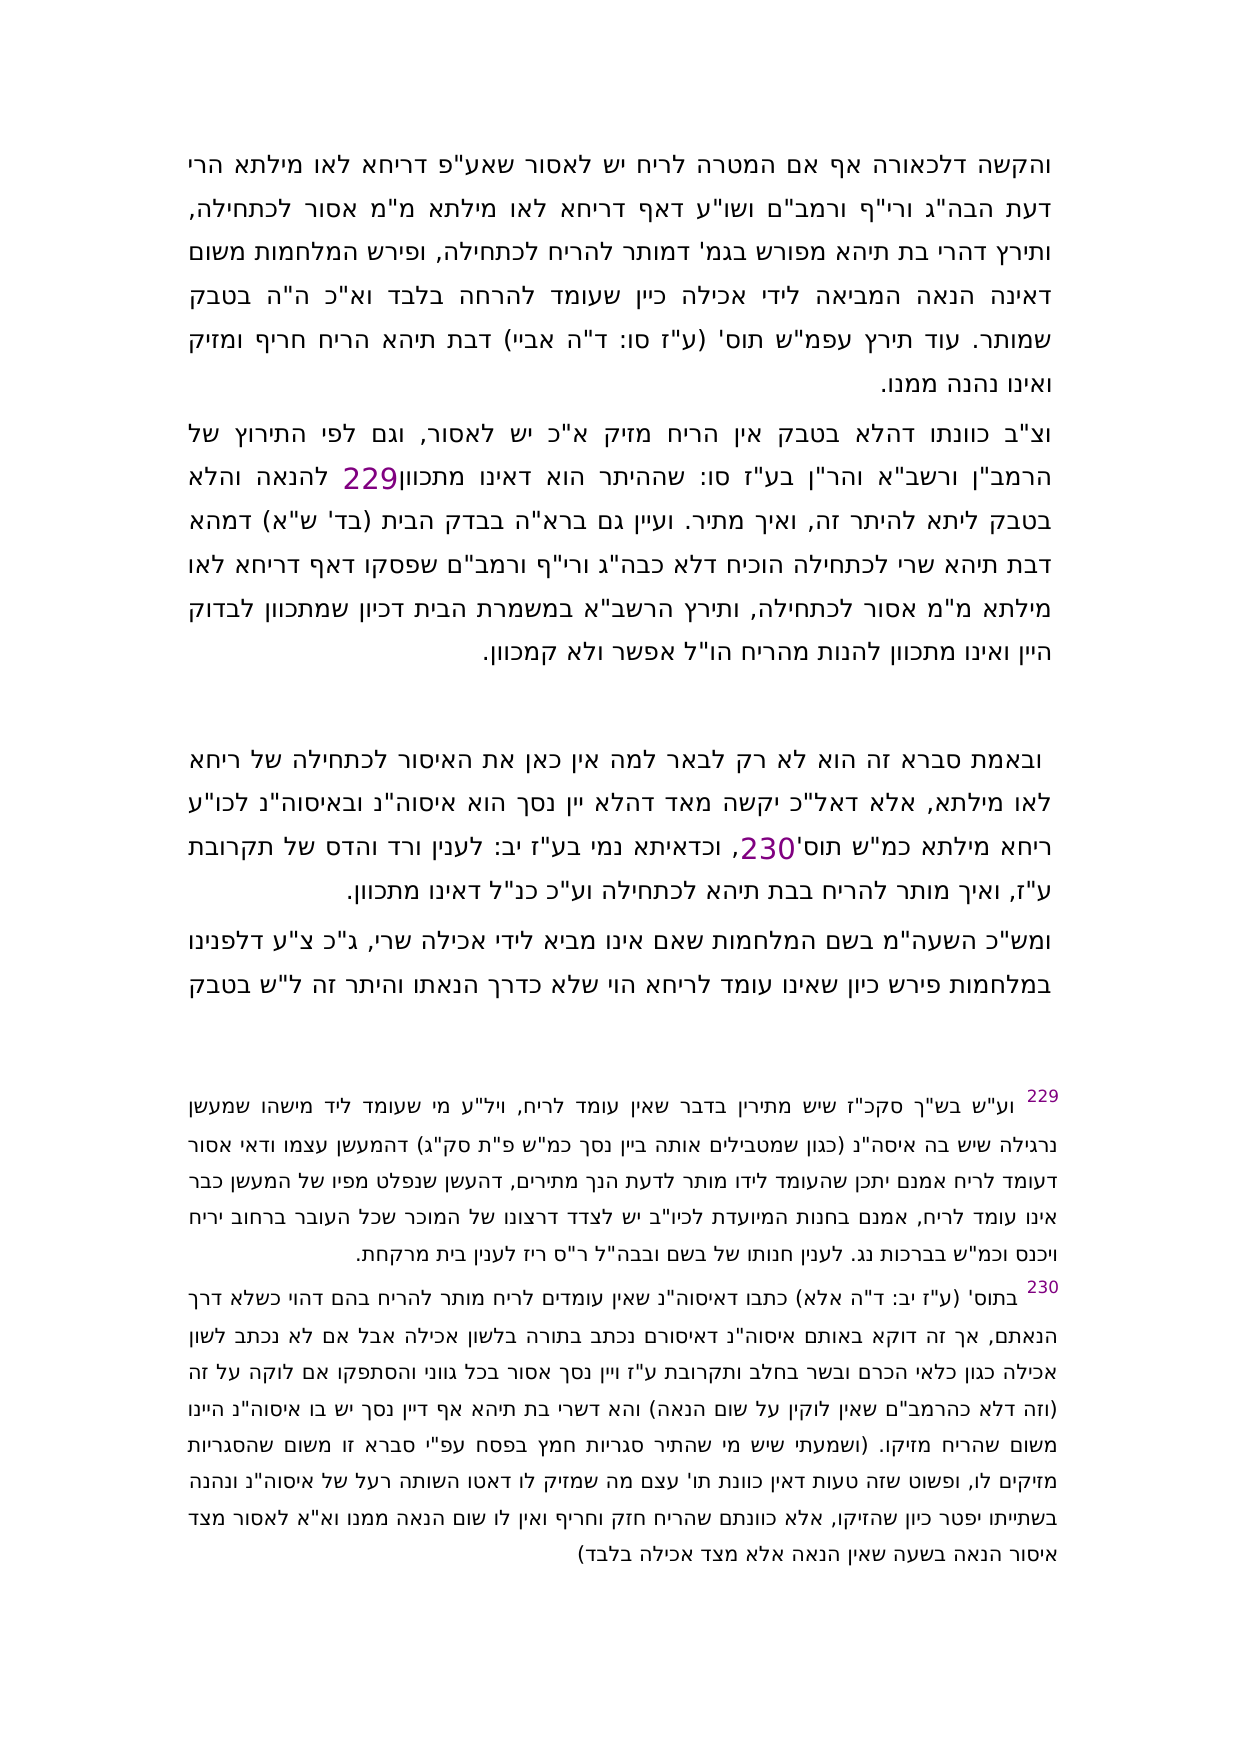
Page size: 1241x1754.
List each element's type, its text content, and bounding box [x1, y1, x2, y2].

text והקשה דלכאורה אף אם המטרה לריח יש לאסור שאע"פ דריחא לאו מילתא הרי דעת הבה"ג ורי"ף ורמב"ם ושו"ע דאף דריחא לאו מילתא מ"מ אסור לכתחילה, ותירץ דהרי בת תיהא מפורש בגמ' דמותר להריח לכתחילה, ופירש המלחמות משום דאינה הנאה המביאה לידי אכילה כיין שעומד להרחה בלבד וא"כ ה"ה בטבק שמותר. עוד תירץ עפמ"ש תוס' (ע"ז סו: ד"ה אביי) דבת תיהא הריח חריף ומזיק ואינו נהנה ממנו. [187, 150, 1053, 398]
text וצ"ב כוונתו דהלא בטבק אין הריח מזיק א"כ יש לאסור, וגם לפי התירוץ של הרמב"ן ורשב"א והר"ן בע"ז סו: שההיתר הוא דאינו מתכוון להנאה והלא בטבק ליתא להיתר זה, ואיך מתיר. ועיין גם ברא"ה בבדק הבית (בד' ש"א) דמהא דבת תיהא שרי לכתחילה הוכיח דלא כבה"ג ורי"ף ורמב"ם שפסקו דאף דריחא לאו מילתא מ"מ אסור לכתחילה, ותירץ הרשב"א במשמרת הבית דכיון שמתכוון לבדוק היין ואינו מתכוון להנות מהריח הו"ל אפשר ולא קמכוון. [187, 419, 1053, 667]
text ומש"כ השעה"מ בשם המלחמות שאם אינו מביא לידי אכילה שרי, ג"כ צ"ע דלפנינו במלחמות פירש כיון שאינו עומד לריחא הוי שלא כדרך הנאתו והיתר זה ל"ש בטבק שעומד לריחו (ואף דהיין עומד לכך שיריחו ואתו מ"מ אינו עומד שיהנו ממנו בצורה זו). [187, 926, 1053, 999]
text ובאמת סברא זה הוא לא רק לבאר למה אין כאן את האיסור לכתחילה של ריחא לאו מילתא, אלא דאל"כ יקשה מאד דהלא יין נסך הוא איסוה"נ ובאיסוה"נ לכו"ע ריחא מילתא כמ"ש תוס', וכדאיתא נמי בע"ז יב: לענין ורד והדס של תקרובת ע"ז, ואיך מותר להריח בבת תיהא לכתחילה וע"כ כנ"ל דאינו מתכוון. [187, 745, 1053, 905]
